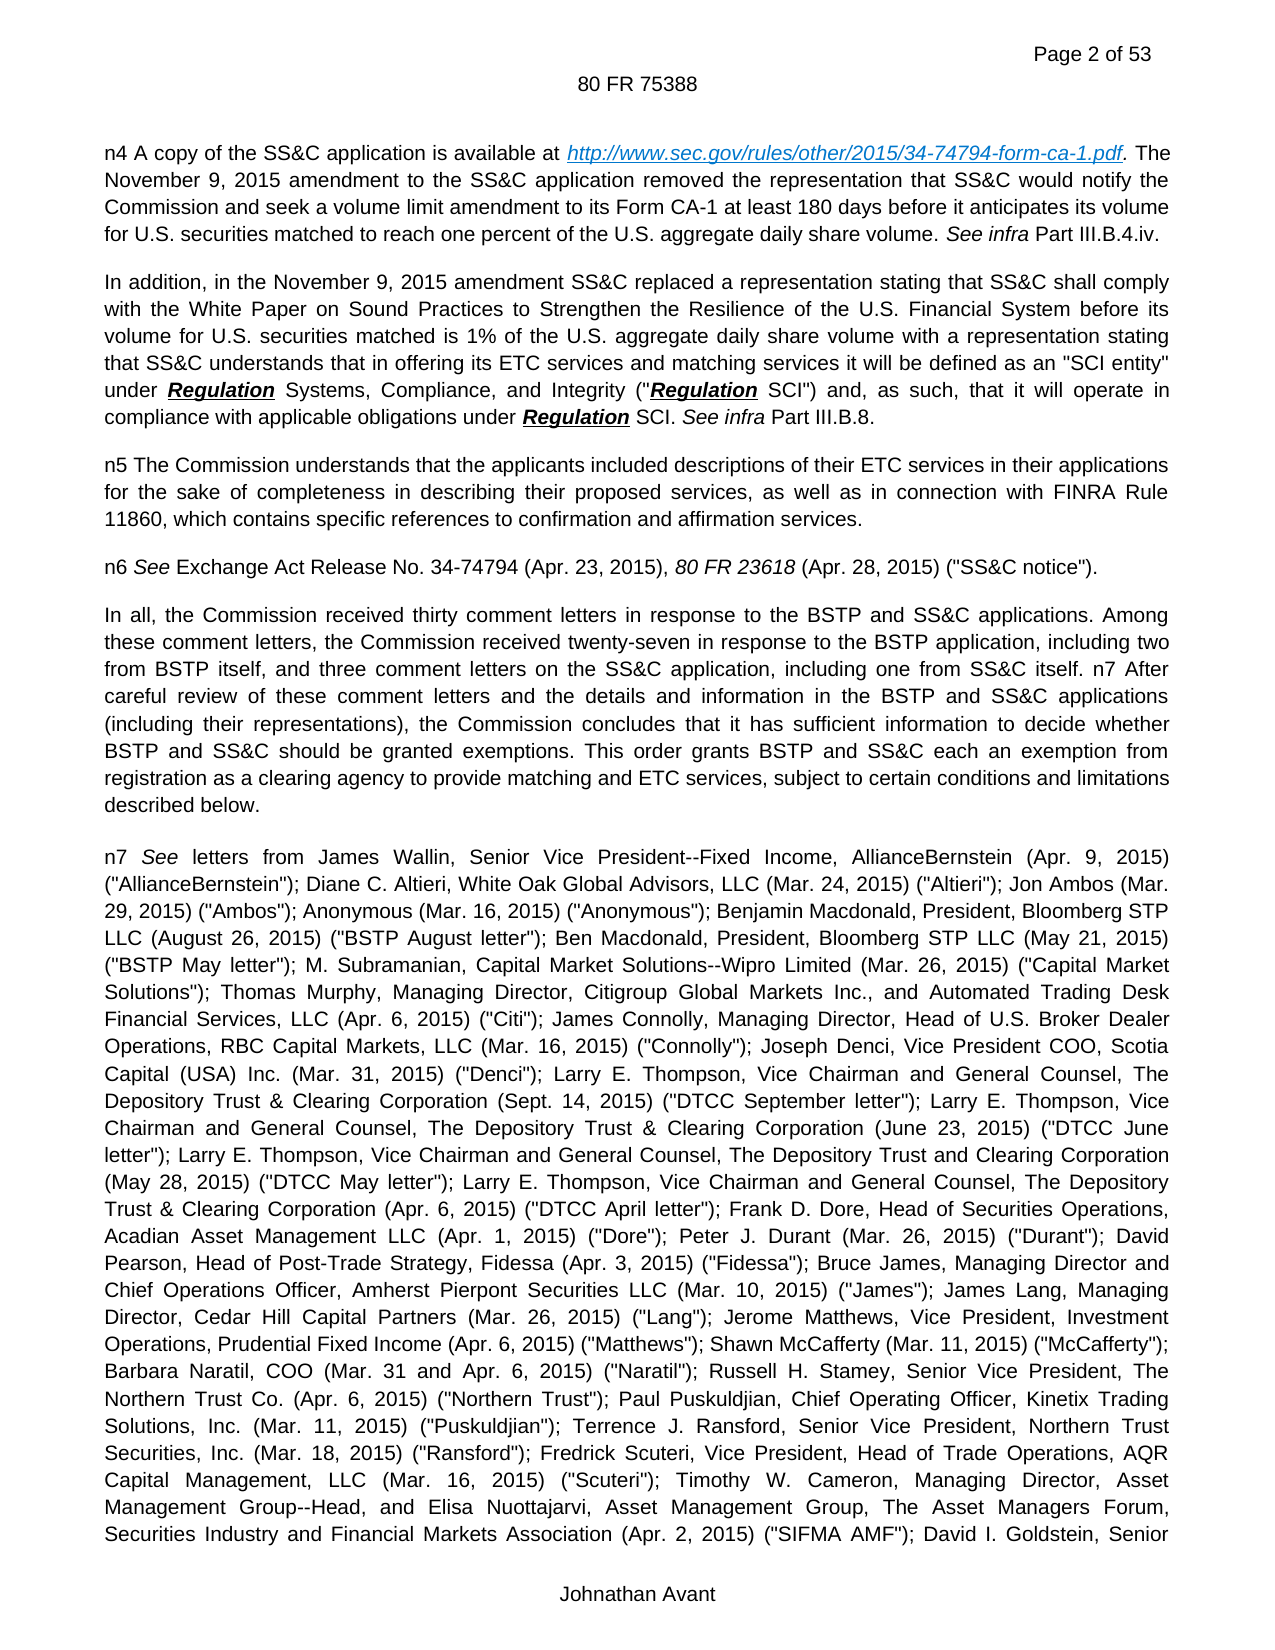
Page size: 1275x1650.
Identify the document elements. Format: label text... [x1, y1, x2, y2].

text In addition, in the November 9, 2015 amendment SS&C replaced a representation stating that SS&C shall comply with the White Paper on Sound Practices to Strengthen the Resilience of the U.S. Financial System before its volume for U.S. securities matched is 1% of the U.S. aggregate daily share volume with a representation stating that SS&C understands that in offering its ETC services and matching services it will be defined as an "SCI entity" under Regulation Systems, Compliance, and Integrity ("Regulation SCI") and, as such, that it will operate in compliance with applicable obligations under Regulation SCI. See infra Part III.B.8. [104, 267, 1171, 429]
text n4 A copy of the SS&C application is available at http://www.sec.gov/rules/other/2015/34-74794-form-ca-1.pdf. The November 9, 2015 amendment to the SS&C application removed the representation that SS&C would notify the Commission and seek a volume limit amendment to its Form CA-1 at least 180 days before it anticipates its volume for U.S. securities matched to reach one percent of the U.S. aggregate daily share volume. See infra Part III.B.4.iv. [104, 137, 1171, 246]
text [104, 842, 1171, 1546]
text n5 The Commission understands that the applicants included descriptions of their ETC services in their applications for the sake of completeness in describing their proposed services, as well as in connection with FINRA Rule 11860, which contains specific references to confirmation and affirmation services. [104, 450, 1171, 531]
text n6 See Exchange Act Release No. 34-74794 (Apr. 23, 2015), 80 FR 23618 (Apr. 28, 2015) ("SS&C notice"). [104, 552, 1171, 579]
text In all, the Commission received thirty comment letters in response to the BSTP and SS&C applications. Among these comment letters, the Commission received twenty-seven in response to the BSTP application, including two from BSTP itself, and three comment letters on the SS&C application, including one from SS&C itself. n7 After careful review of these comment letters and the details and information in the BSTP and SS&C applications (including their representations), the Commission concludes that it has sufficient information to decide whether BSTP and SS&C should be granted exemptions. This order grants BSTP and SS&C each an exemption from registration as a clearing agency to provide matching and ETC services, subject to certain conditions and limitations described below. [104, 600, 1171, 817]
